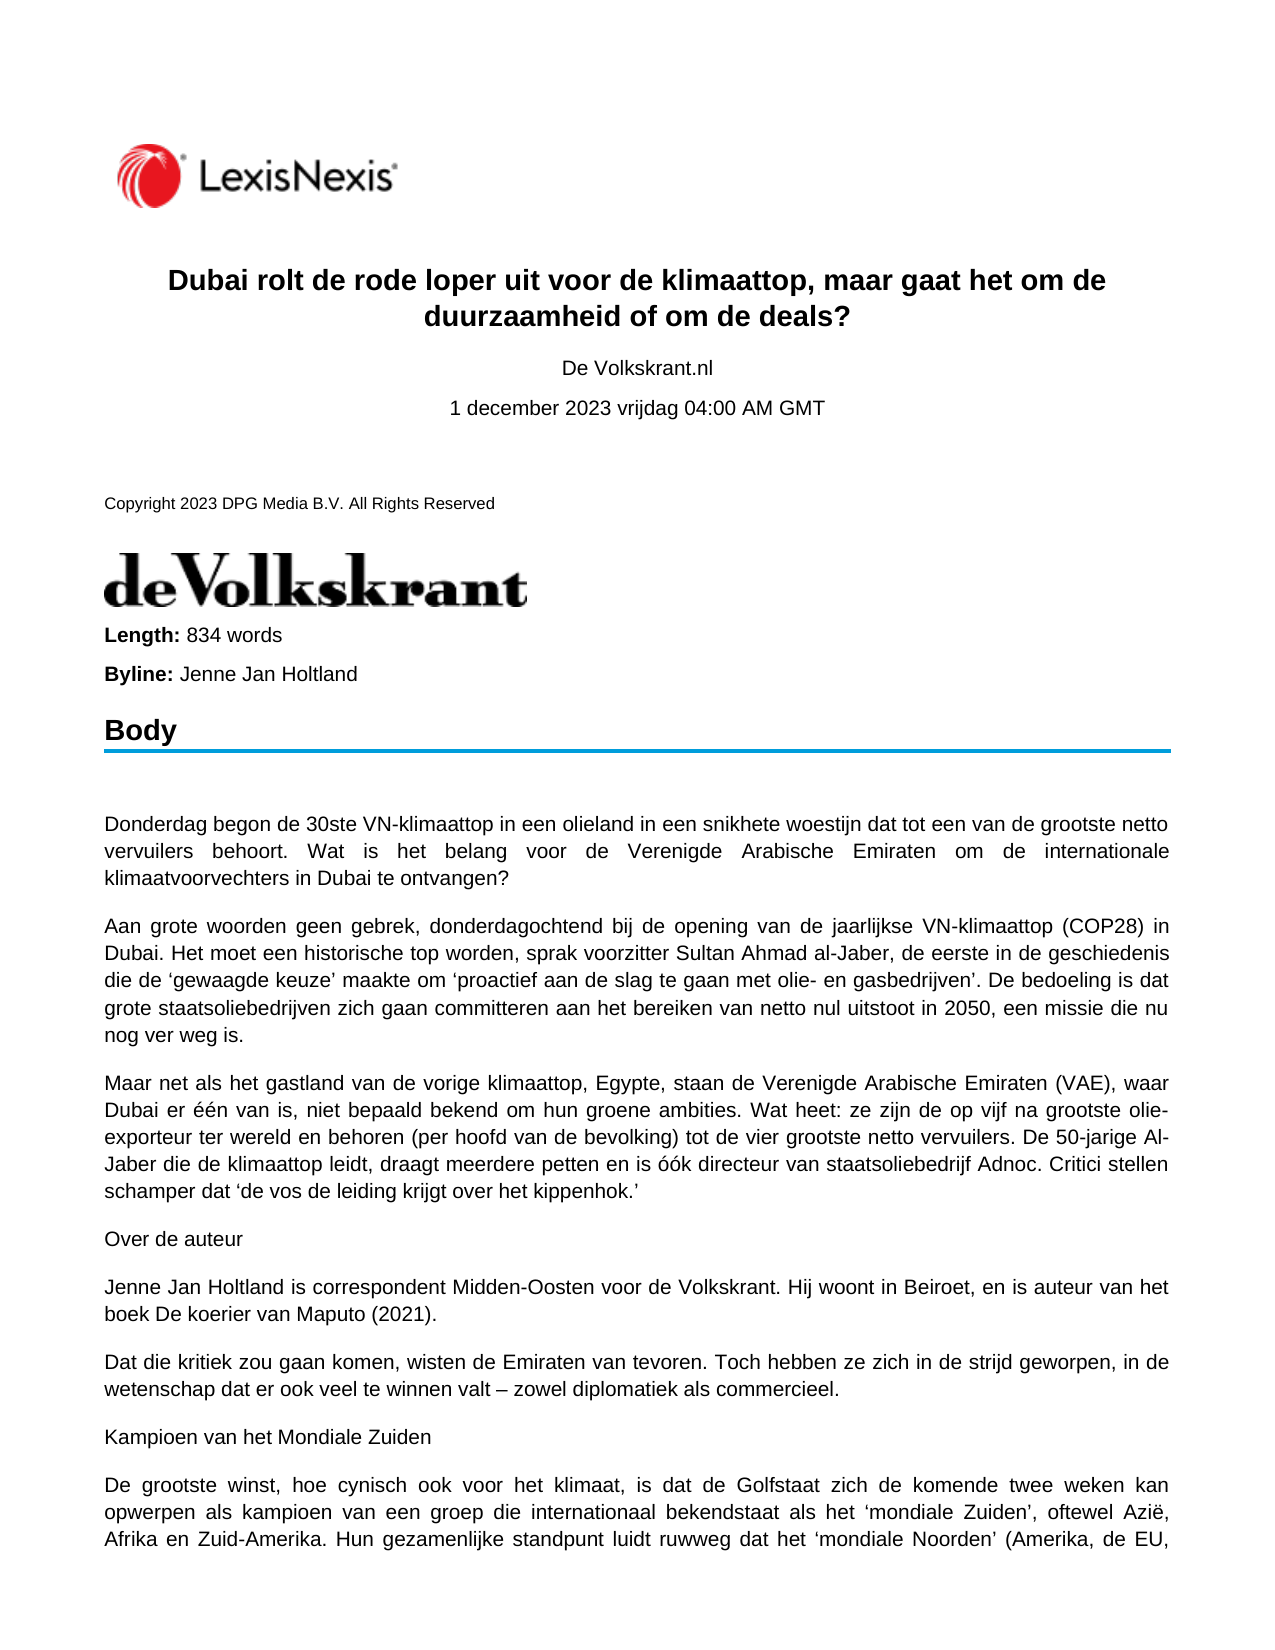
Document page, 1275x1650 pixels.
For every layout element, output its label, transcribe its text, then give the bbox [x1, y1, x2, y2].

picture [104, 144, 412, 208]
text Over de auteur [104, 1223, 1171, 1251]
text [104, 1469, 1171, 1551]
text Maar net als het gastland van de vorige klimaattop, Egypte, staan de Verenigde Arabische Emiraten (VAE), waar Dubai er één van is, niet bepaald bekend om hun groene ambities. Wat heet: ze zijn de op vijf na grootste olie-exporteur ter wereld en behoren (per hoofd van de bevolking) tot de vier grootste netto vervuilers. De 50-jarige Al-Jaber die de klimaattop leidt, draagt meerdere petten en is óók directeur van staatsoliebedrijf Adnoc. Critici stellen schamper dat ‘de vos de leiding krijgt over het kippenhok.’ [104, 1067, 1171, 1203]
text 1 december 2023 vrijdag 04:00 AM GMT [104, 393, 1171, 420]
text Donderdag begon de 30ste VN-klimaattop in een olieland in een snikhete woestijn dat tot een van de grootste netto vervuilers behoort. Wat is het belang voor de Verenigde Arabische Emiraten om de internationale klimaatvoorvechters in Dubai te ontvangen? [104, 809, 1171, 890]
text Copyright 2023 DPG Media B.V. All Rights Reserved [104, 461, 1171, 513]
text Aan grote woorden geen gebrek, donderdagochtend bij de opening van de jaarlijkse VN-klimaattop (COP28) in Dubai. Het moet een historische top worden, sprak voorzitter Sultan Ahmad al-Jaber, de eerste in de geschiedenis die de ‘gewaagde keuze’ maakte om ‘proactief aan de slag te gaan met olie- en gasbedrijven’. De bedoeling is dat grote staatsoliebedrijven zich gaan committeren aan het bereiken van netto nul uitstoot in 2050, een missie die nu nog ver weg is. [104, 911, 1171, 1046]
text De Volkskrant.nl [104, 353, 1171, 380]
subtitle Dubai rolt de rode loper uit voor de klimaattop, maar gaat het om de duurzaamheid of om de deals? [104, 261, 1171, 332]
text Jenne Jan Holtland is correspondent Midden-Oosten voor de Volkskrant. Hij woont in Beiroet, en is auteur van het boek De koerier van Maputo (2021). [104, 1271, 1171, 1326]
picture [104, 553, 527, 607]
text Body [104, 711, 1171, 747]
text Dat die kritiek zou gaan komen, wisten de Emiraten van tevoren. Toch hebben ze zich in de strijd geworpen, in de wetenschap dat er ook veel te winnen valt – zowel diplomatiek als commercieel. [104, 1346, 1171, 1401]
text Kampioen van het Mondiale Zuiden [104, 1421, 1171, 1448]
text Byline: Jenne Jan Holtland [104, 659, 1171, 686]
text Length: 834 words [104, 619, 1171, 647]
